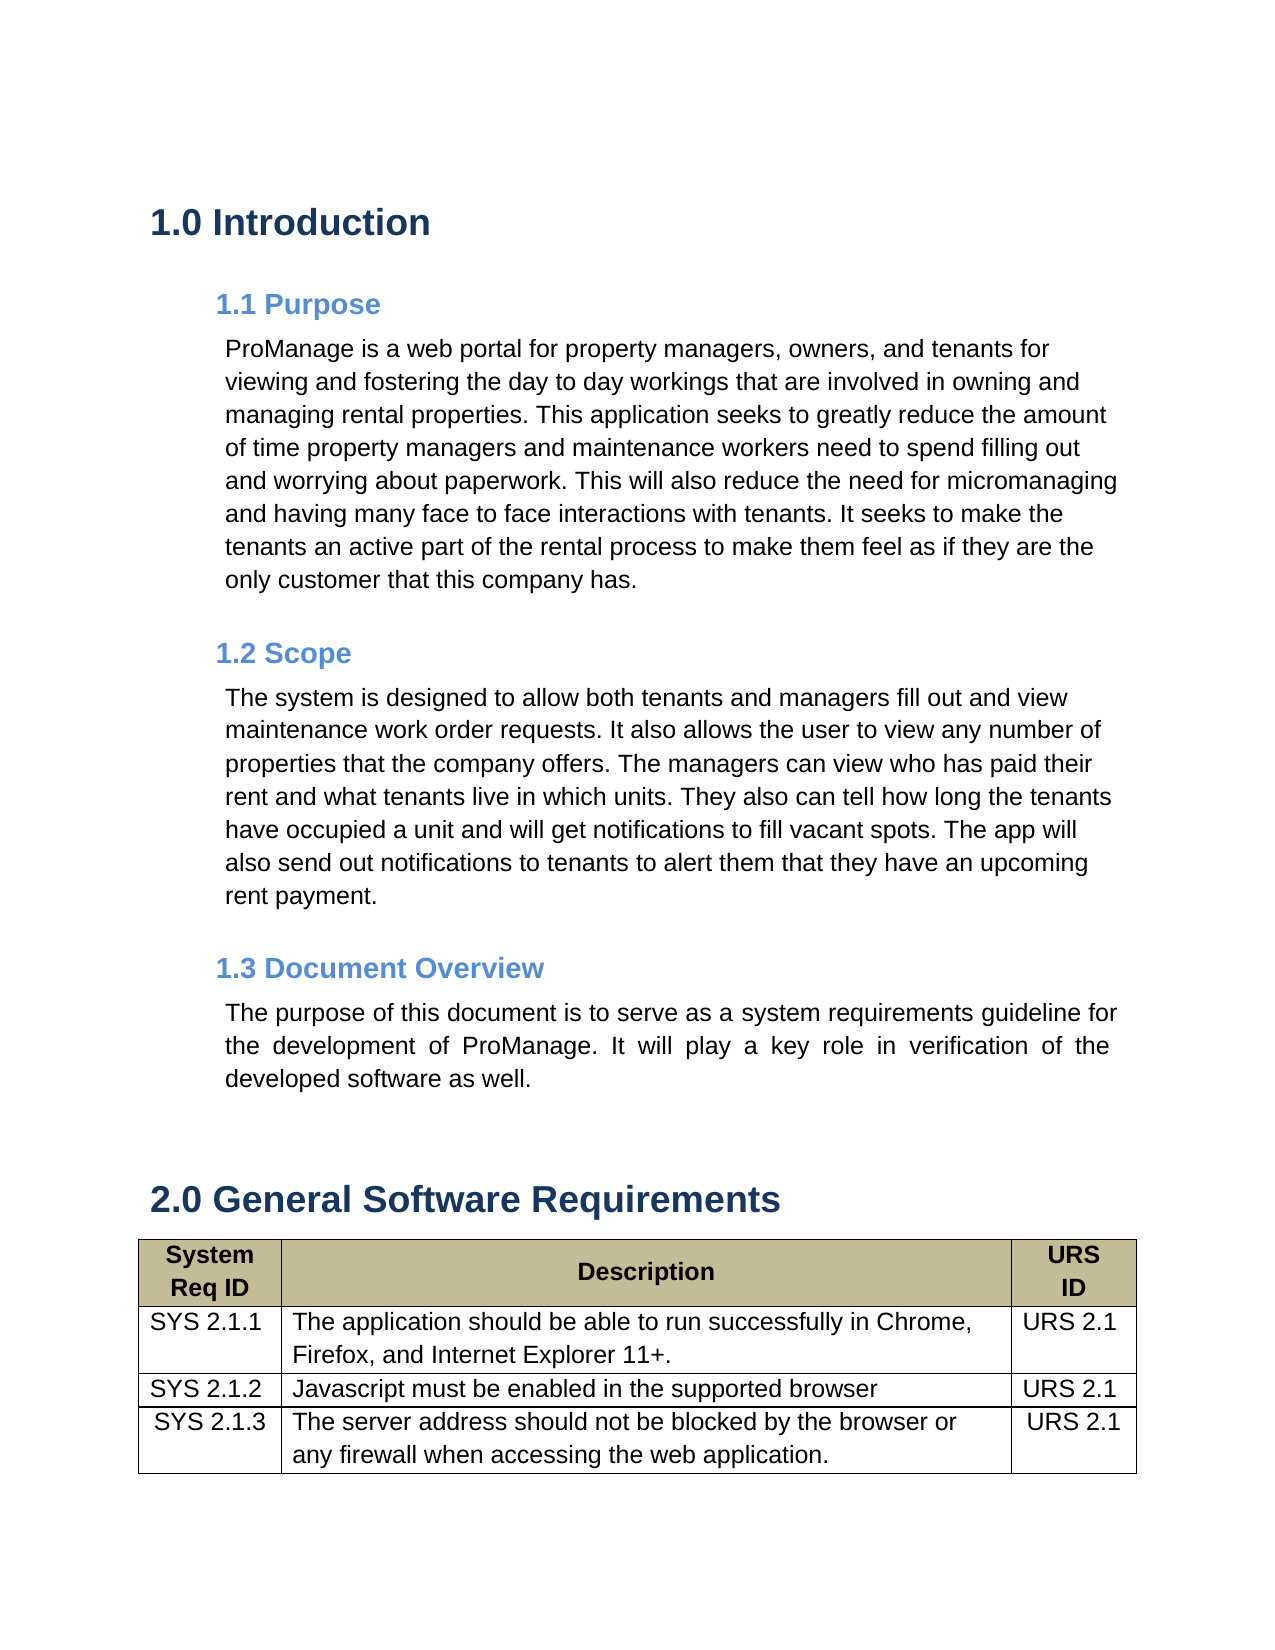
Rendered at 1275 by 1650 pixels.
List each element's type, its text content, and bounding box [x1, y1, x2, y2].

table_cell SYS 2.1.3 [139, 1408, 281, 1473]
table_header System Req ID [139, 1240, 281, 1306]
text The system is designed to allow both tenants and managers fill out and view maintenance work order requests. It also allows the user to view any number of properties that the company offers. The managers can view who has paid their rent and what tenants live in which units. They also can tell how long the tenants have occupied a unit and will get notifications to fill vacant spots. The app will also send out notifications to tenants to alert them that they have an upcoming rent payment. [225, 682, 1125, 909]
subtitle 1.2 Scope [216, 636, 1125, 669]
table_cell URS 2.1 [1012, 1307, 1136, 1373]
text ProManage is a web portal for property managers, owners, and tenants for viewing and fostering the day to day workings that are involved in owning and managing rental properties. This application seeks to greatly reduce the amount of time property managers and maintenance workers need to spend filling out and worrying about paperwork. This will also reduce the need for micromanaging and having many face to face interactions with tenants. It seeks to make the tenants an active part of the rental process to make them feel as if they are the only customer that this company has. [225, 334, 1125, 594]
subtitle 1.0 Introduction [150, 200, 1125, 243]
subtitle 1.1 Purpose [216, 287, 1125, 321]
text The purpose of this document is to serve as a system requirements guideline for the development of ProManage. It will play a key role in verification of the developed software as well. [150, 998, 1125, 1093]
table_cell The application should be able to run successfully in Chrome, Firefox, and Internet Explorer 11+. [282, 1307, 1011, 1373]
table_cell URS 2.1 [1012, 1408, 1136, 1473]
table_cell SYS 2.1.2 [139, 1374, 281, 1406]
table_cell SYS 2.1.1 [139, 1307, 281, 1373]
subtitle 1.3 Document Overview [216, 951, 1125, 985]
table_cell URS 2.1 [1012, 1374, 1136, 1406]
subtitle 2.0 General Software Requirements [150, 1177, 1125, 1220]
table_header URS ID [1012, 1240, 1136, 1306]
table_cell The server address should not be blocked by the browser or any firewall when accessing the web application. [282, 1408, 1011, 1473]
table_header Description [282, 1240, 1011, 1306]
table_cell Javascript must be enabled in the supported browser [282, 1374, 1011, 1406]
